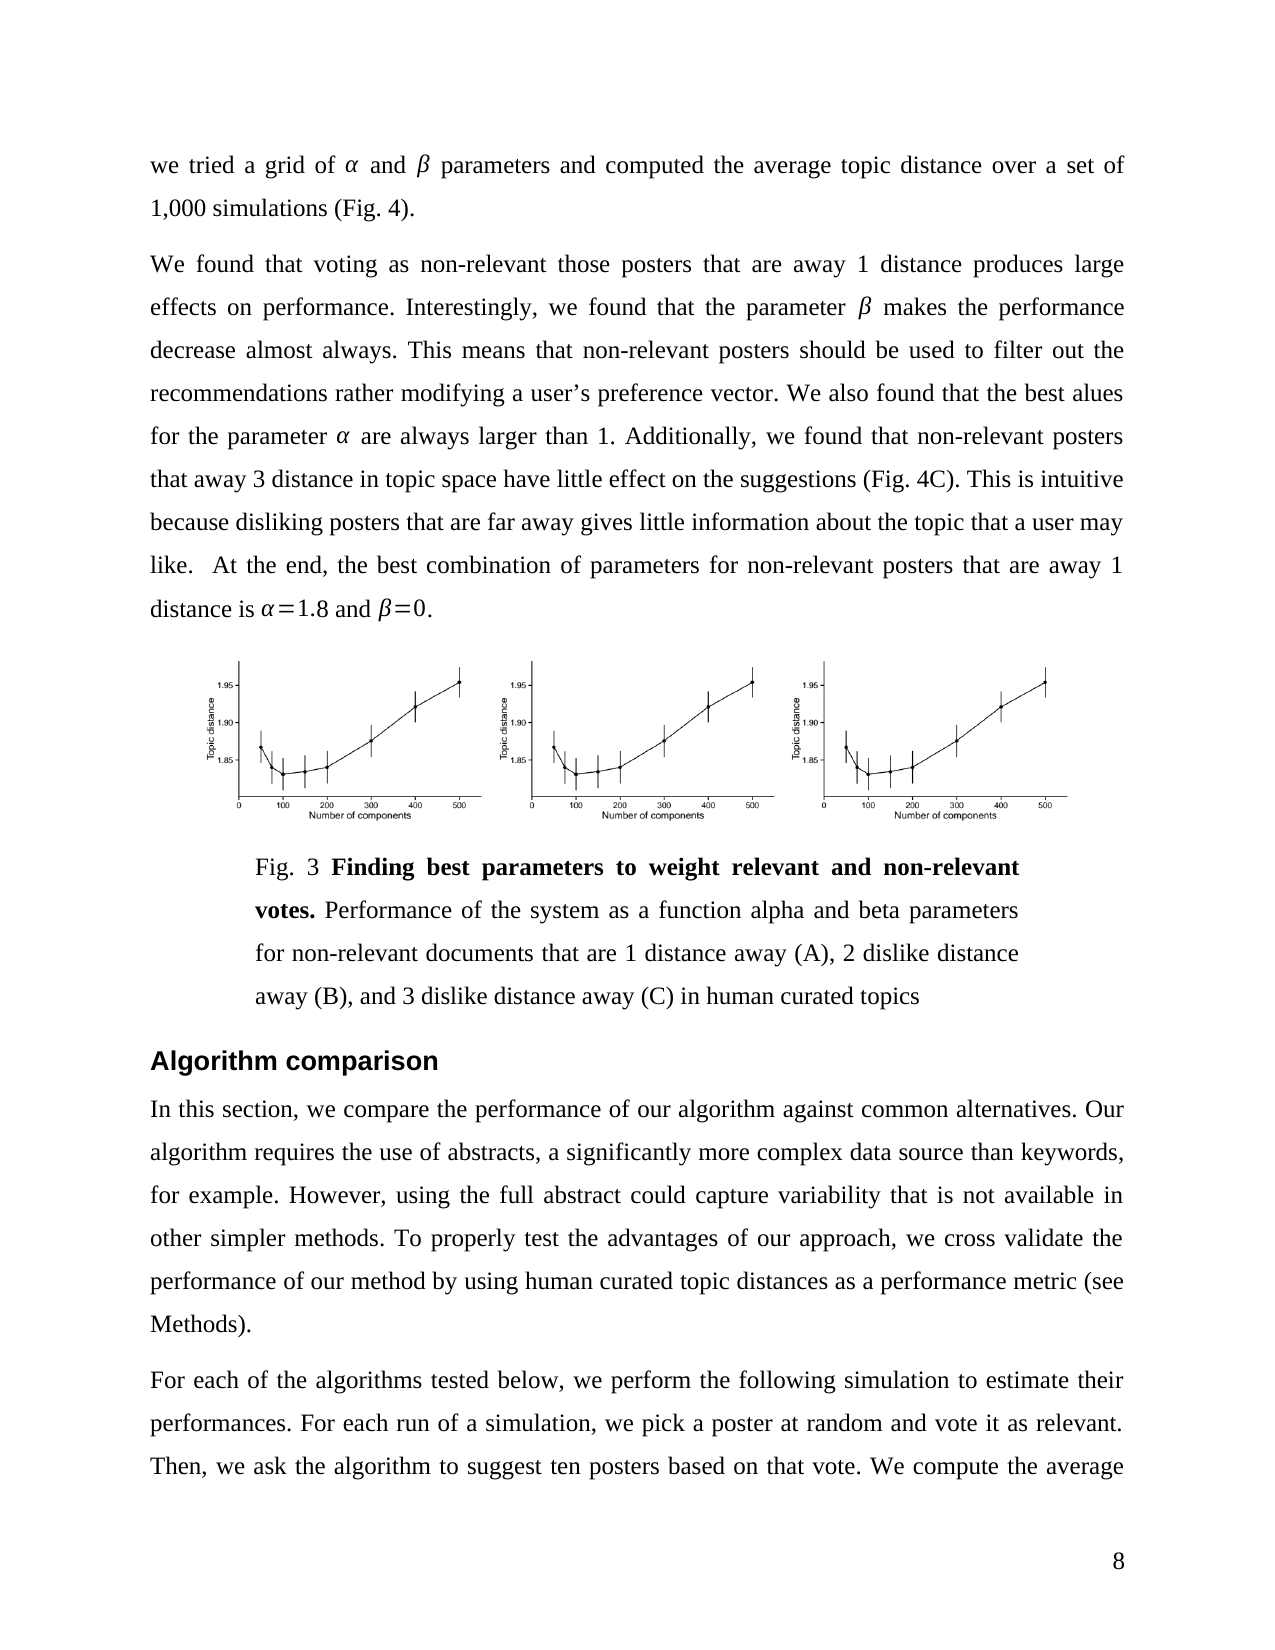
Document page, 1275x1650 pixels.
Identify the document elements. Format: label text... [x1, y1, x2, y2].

subtitle Algorithm comparison [150, 1045, 1125, 1077]
text Fig. 3 Finding best parameters to weight relevant and non-relevant votes. Performance of the system as a function alpha and beta parameters for non-relevant documents that are 1 distance away (A), 2 dislike distance away (B), and 3 dislike distance away (C) in human curated topics [255, 852, 1020, 1010]
text We found that voting as non-relevant those posters that are away 1 distance produces large effects on performance. Interestingly, we found that the parameter makes the performance decrease almost always. This means that non-relevant posters should be used to filter out the recommendations rather modifying a user’s preference vector. We also found that the best alues for the parameter are always larger than 1. Additionally, we found that non-relevant posters that away 3 distance in topic space have little effect on the suggestions (Fig. 4C). This is intuitive because disliking posters that are far away gives little information about the topic that a user may like. At the end, the best combination of parameters for non-relevant posters that are away 1 distance is 8 and . [150, 249, 1125, 622]
